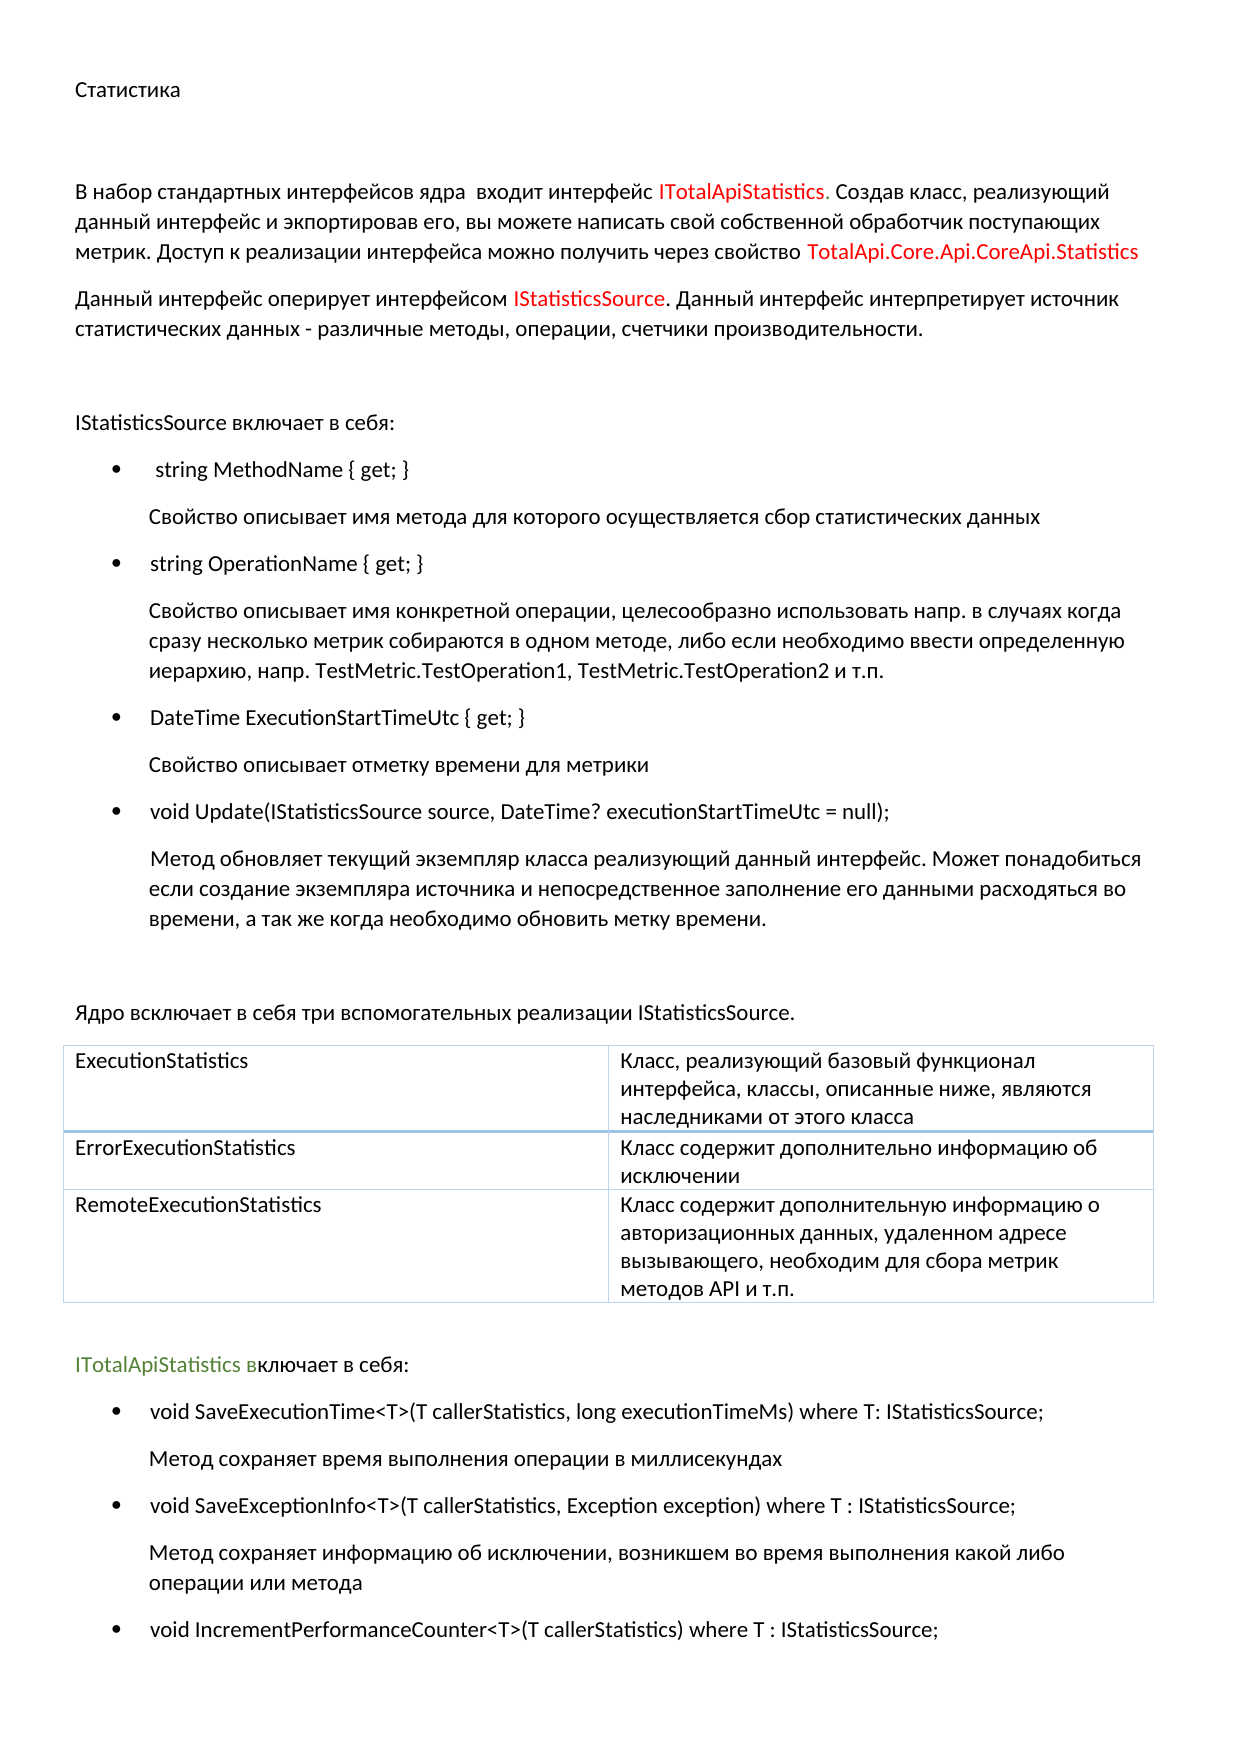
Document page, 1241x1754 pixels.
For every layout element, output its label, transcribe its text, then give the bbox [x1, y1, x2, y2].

list void SaveExecutionTime<T>(T callerStatistics, long executionTimeMs) where T: IStatisticsSource; [112, 1397, 1165, 1425]
text Метод сохраняет время выполнения операции в миллисекундах [75, 1444, 1165, 1472]
text ITotalApiStatistics включает в себя: [75, 1350, 1165, 1378]
list string MethodName { get; } [112, 455, 1165, 483]
text Ядро всключает в себя три вспомогательных реализации IStatisticsSource. [75, 998, 1165, 1026]
text Данный интерфейс оперирует интерфейсом IStatisticsSource. Данный интерфейс интерпретирует источник статистических данных - различные методы, операции, счетчики производительности. [75, 284, 1165, 343]
text Свойство описывает имя конкретной операции, целесообразно использовать напр. в случаях когда сразу несколько метрик собираются в одном методе, либо если необходимо ввести определенную иерархию, напр. TestMetric.TestOperation1, TestMetric.TestOperation2 и т.п. [149, 596, 1165, 684]
list DateTime ExecutionStartTimeUtc { get; } [112, 703, 1165, 731]
list void IncrementPerformanceCounter<T>(T callerStatistics) where T : IStatisticsSource; [112, 1615, 1165, 1643]
table_cell Класс содержит дополнительную информацию о авторизационных данных, удаленном адресе вызывающего, необходим для сбора метрик методов API и т.п. [609, 1190, 1153, 1302]
table_cell RemoteExecutionStatistics [64, 1190, 608, 1302]
list void SaveExceptionInfo<T>(T callerStatistics, Exception exception) where T : IStatisticsSource; [112, 1491, 1165, 1519]
text В набор стандартных интерфейсов ядра входит интерфейс ITotalApiStatistics. Создав класс, реализующий данный интерфейс и экпортировав его, вы можете написать свой собственной обработчик поступающих метрик. Доступ к реализации интерфейса можно получить через свойство TotalApi.Core.Api.CoreApi.Statistics [75, 177, 1165, 266]
table_cell ErrorExecutionStatistics [64, 1133, 608, 1189]
list string OperationName { get; } [112, 549, 1165, 577]
table_header Класс, реализующий базовый функционал интерфейса, классы, описанные ниже, являются наследниками от этого класса [609, 1046, 1153, 1130]
list void Update(IStatisticsSource source, DateTime? executionStartTimeUtc = null); [112, 797, 1165, 825]
text Свойство описывает отметку времени для метрики [75, 750, 1165, 778]
table_cell Класс содержит дополнительно информацию об исключении [609, 1133, 1153, 1189]
text Метод обновляет текущий экземпляр класса реализующий данный интерфейс. Может понадобиться если создание экземпляра источника и непосредственное заполнение его данными расходяться во времени, а так же когда необходимо обновить метку времени. [149, 844, 1165, 932]
text Статистика [75, 75, 1165, 103]
text Метод сохраняет информацию об исключении, возникшем во время выполнения какой либо операции или метода [149, 1538, 1165, 1596]
table_header ExecutionStatistics [64, 1046, 608, 1130]
text Свойство описывает имя метода для которого осуществляется сбор статистических данных [75, 502, 1165, 530]
text IStatisticsSource включает в себя: [75, 408, 1165, 436]
